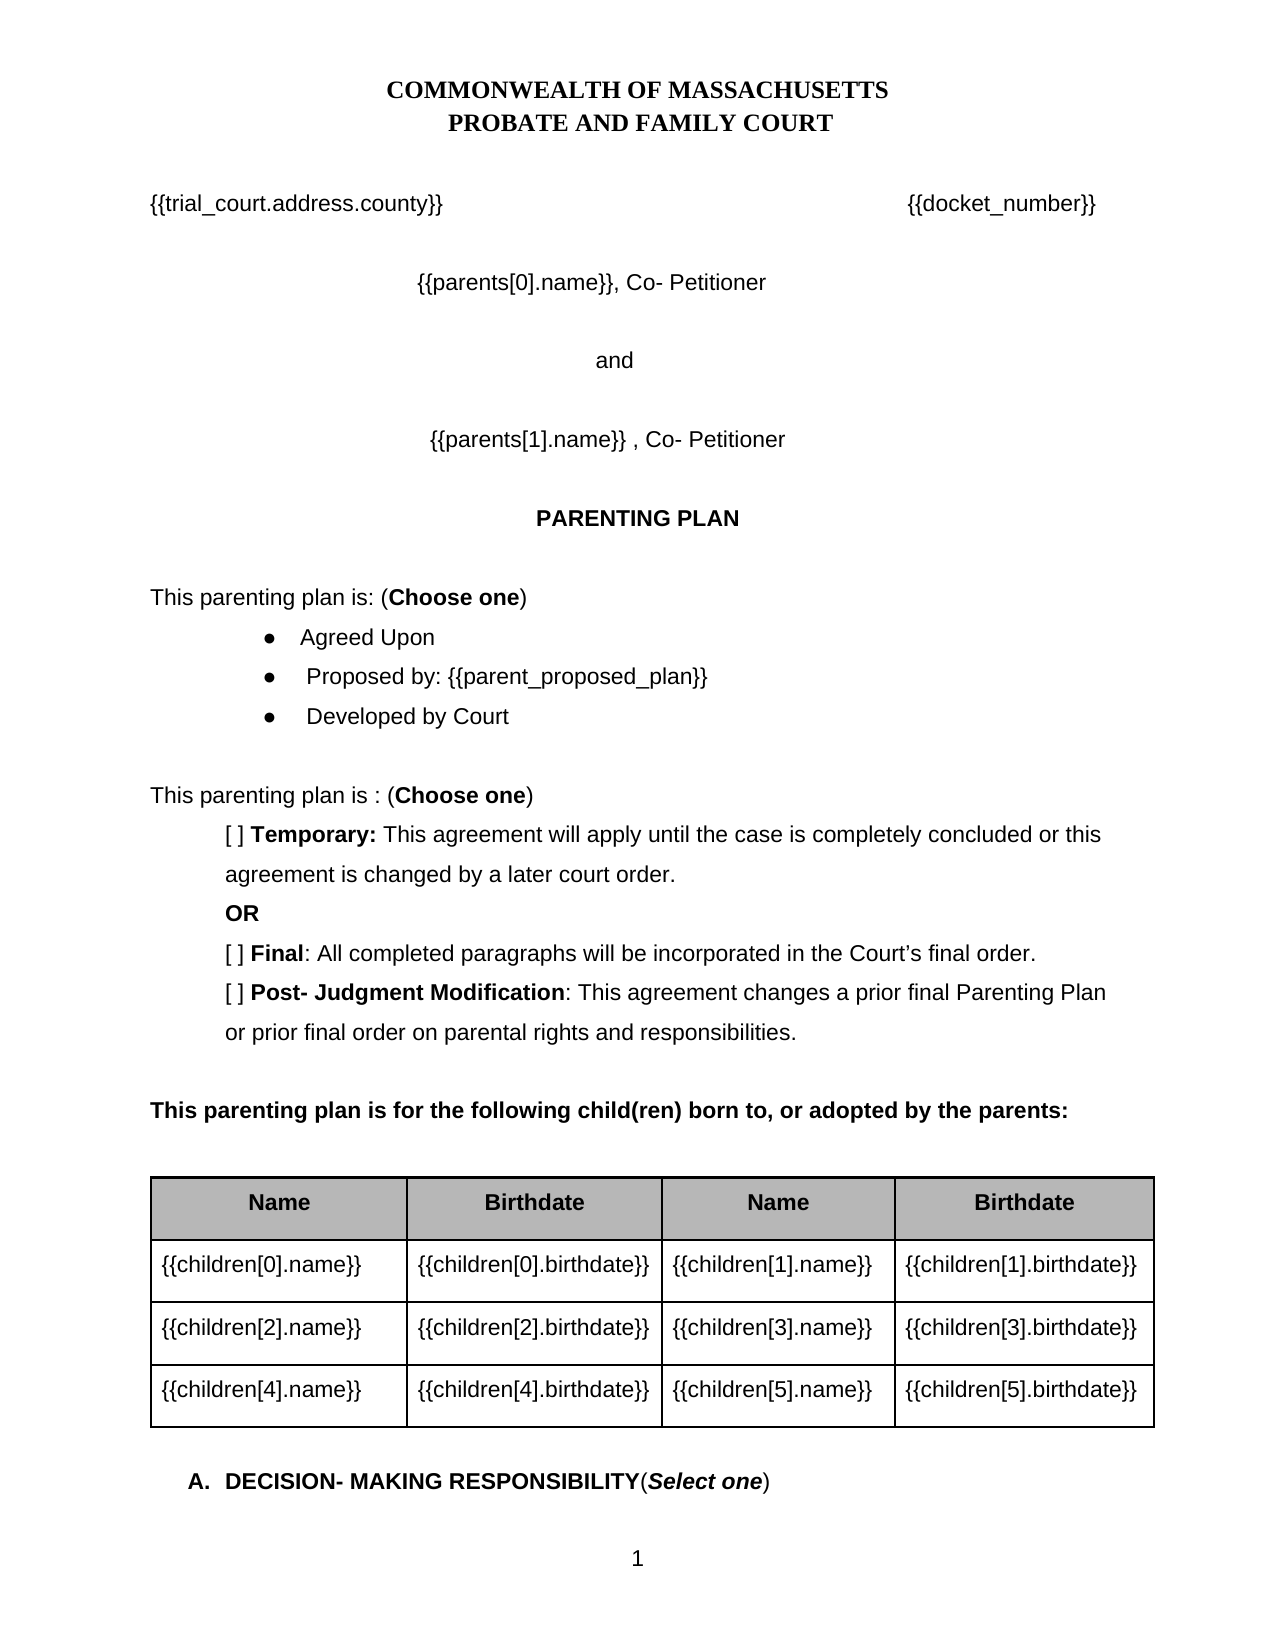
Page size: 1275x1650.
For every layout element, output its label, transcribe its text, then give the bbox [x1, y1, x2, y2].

table_header Name [152, 1179, 406, 1239]
text [ ] Temporary: This agreement will apply until the case is completely concluded or this agreement is changed by a later court order. [225, 821, 1125, 887]
table_cell {{children[0].name}} [152, 1241, 406, 1301]
text This parenting plan is for the following child(ren) born to, or adopted by the parents: [150, 1097, 1125, 1124]
text {{parents[0].name}}, Co- Petitioner [150, 268, 1125, 295]
table_header Birthdate [896, 1179, 1153, 1239]
text {{parents[1].name}} , Co- Petitioner [150, 426, 1125, 453]
table_cell {{children[2].name}} [152, 1303, 406, 1364]
table_cell {{children[0].birthdate}} [408, 1241, 661, 1301]
table_cell {{children[1].name}} [663, 1241, 894, 1301]
text and [150, 347, 1125, 374]
list Agreed Upon [262, 624, 1125, 650]
table_cell {{children[2].birthdate}} [408, 1303, 661, 1364]
table_cell {{children[4].name}} [152, 1366, 406, 1426]
text [ ] Final: All completed paragraphs will be incorporated in the Court’s final order. [225, 939, 1125, 966]
text {{trial_court.address.county}} {{docket_number}} [150, 189, 1125, 216]
table_cell {{children[5].name}} [663, 1366, 894, 1426]
table_cell {{children[1].birthdate}} [896, 1241, 1153, 1301]
text [ ] Post- Judgment Modification: This agreement changes a prior final Parenting Plan or prior final order on parental rights and responsibilities. [225, 979, 1125, 1045]
table_cell {{children[3].name}} [663, 1303, 894, 1364]
text OR [225, 900, 1125, 926]
table_cell {{children[5].birthdate}} [896, 1366, 1153, 1426]
table_cell {{children[4].birthdate}} [408, 1366, 661, 1426]
list Proposed by: {{parent_proposed_plan}} [262, 663, 1125, 689]
table_header Name [663, 1179, 894, 1239]
text This parenting plan is: (Choose one) [150, 584, 1125, 611]
list DECISION- MAKING RESPONSIBILITY(Select one) [187, 1468, 1125, 1494]
list Developed by Court [262, 703, 1125, 729]
text PARENTING PLAN [150, 505, 1125, 532]
text This parenting plan is : (Choose one) [150, 782, 1125, 808]
table_header Birthdate [408, 1179, 661, 1239]
table_cell {{children[3].birthdate}} [896, 1303, 1153, 1364]
